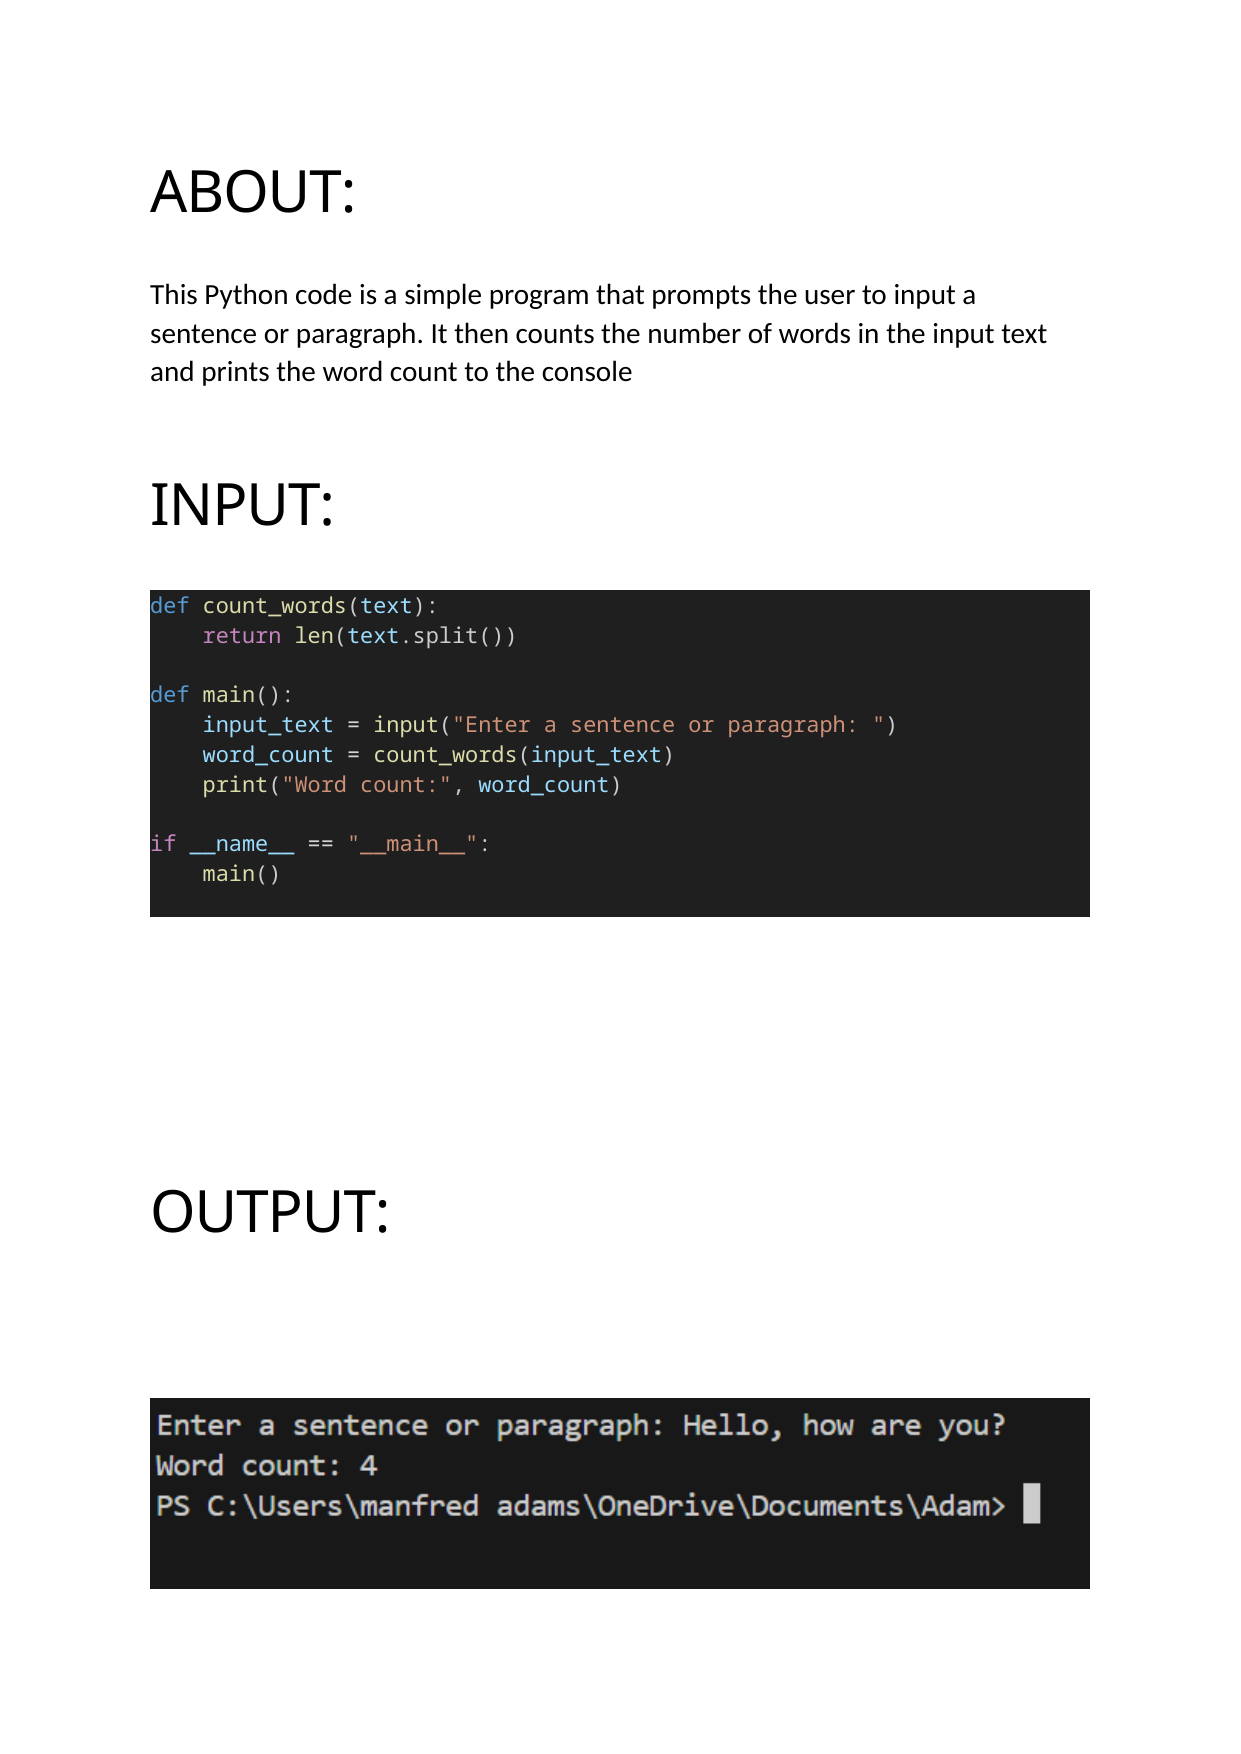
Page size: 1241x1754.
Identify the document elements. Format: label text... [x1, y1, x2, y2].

text def count_words(text): [150, 590, 1090, 619]
text return len(text.split()) [150, 619, 1090, 649]
text def main(): [150, 679, 1090, 709]
title INPUT: [150, 463, 1090, 543]
picture [150, 1398, 1090, 1589]
text This Python code is a simple program that prompts the user to input a sentence or paragraph. It then counts the number of words in the input text and prints the word count to the console [150, 276, 1090, 389]
text main() [150, 858, 1090, 888]
title ABOUT: [150, 150, 1090, 229]
title OUTPUT: [150, 1170, 1090, 1250]
text input_text = input("Enter a sentence or paragraph: ") [150, 709, 1090, 739]
text word_count = count_words(input_text) [150, 739, 1090, 768]
text if __name__ == "__main__": [150, 828, 1090, 858]
text print("Word count:", word_count) [150, 768, 1090, 798]
